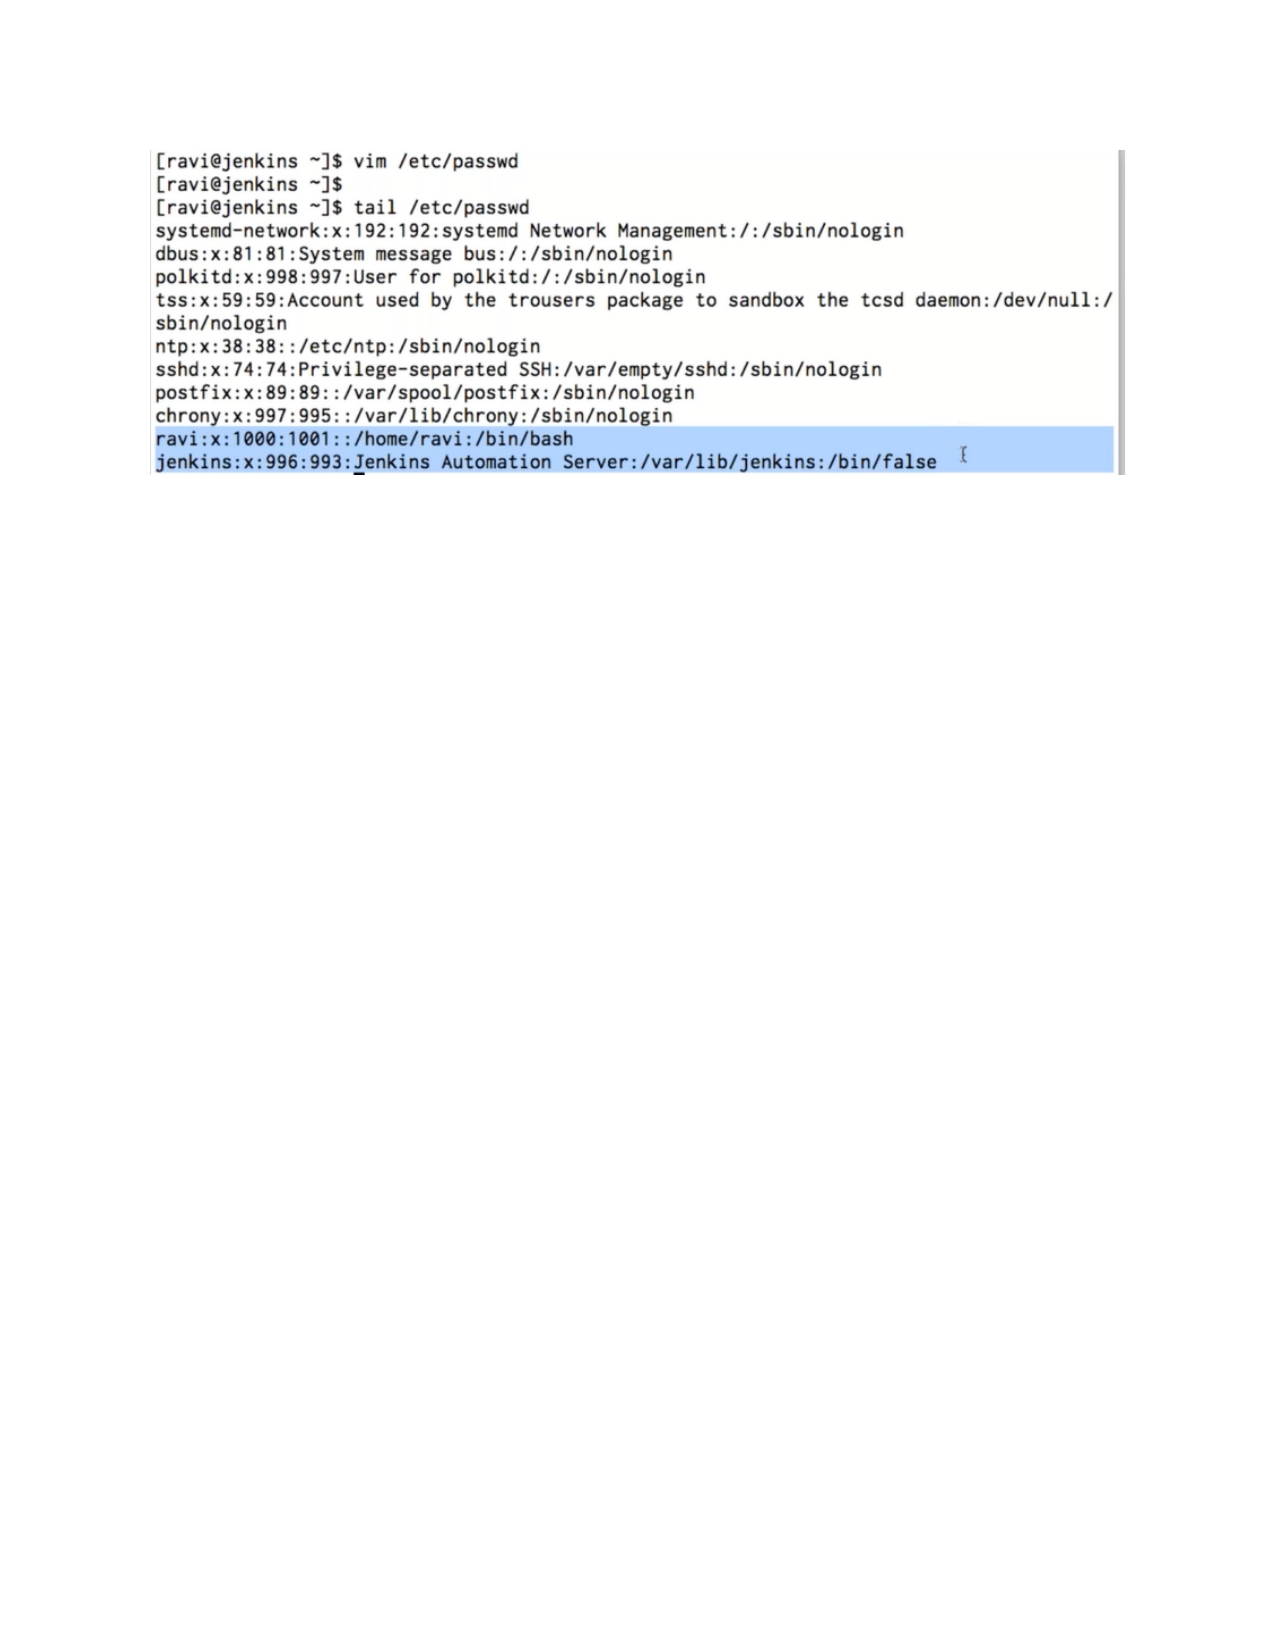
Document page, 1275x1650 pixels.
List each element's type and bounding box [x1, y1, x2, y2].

picture [150, 150, 1125, 475]
